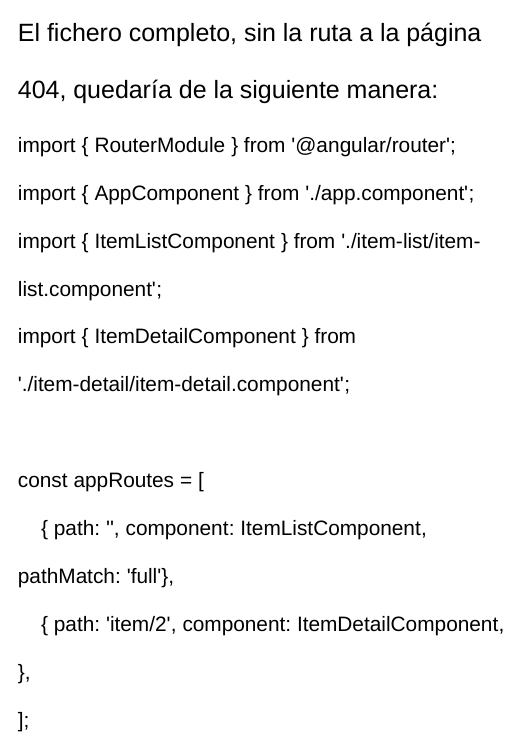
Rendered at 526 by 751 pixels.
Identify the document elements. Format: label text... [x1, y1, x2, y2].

text El fichero completo, sin la ruta a la página 404, quedaría de la siguiente manera: [18, 18, 507, 104]
text import { RouterModule } from '@angular/router'; [18, 133, 507, 157]
text { path: '', component: ItemListComponent, pathMatch: 'full'}, [18, 516, 507, 588]
text import { AppComponent } from './app.component'; [18, 181, 507, 204]
text { path: 'item/2', component: ItemDetailComponent, }, [18, 612, 507, 684]
text const appRoutes = [ [18, 468, 507, 492]
text ]; [18, 708, 507, 732]
text import { ItemListComponent } from './item-list/item-list.component'; [18, 228, 507, 300]
text import { ItemDetailComponent } from './item-detail/item-detail.component'; [18, 324, 507, 396]
